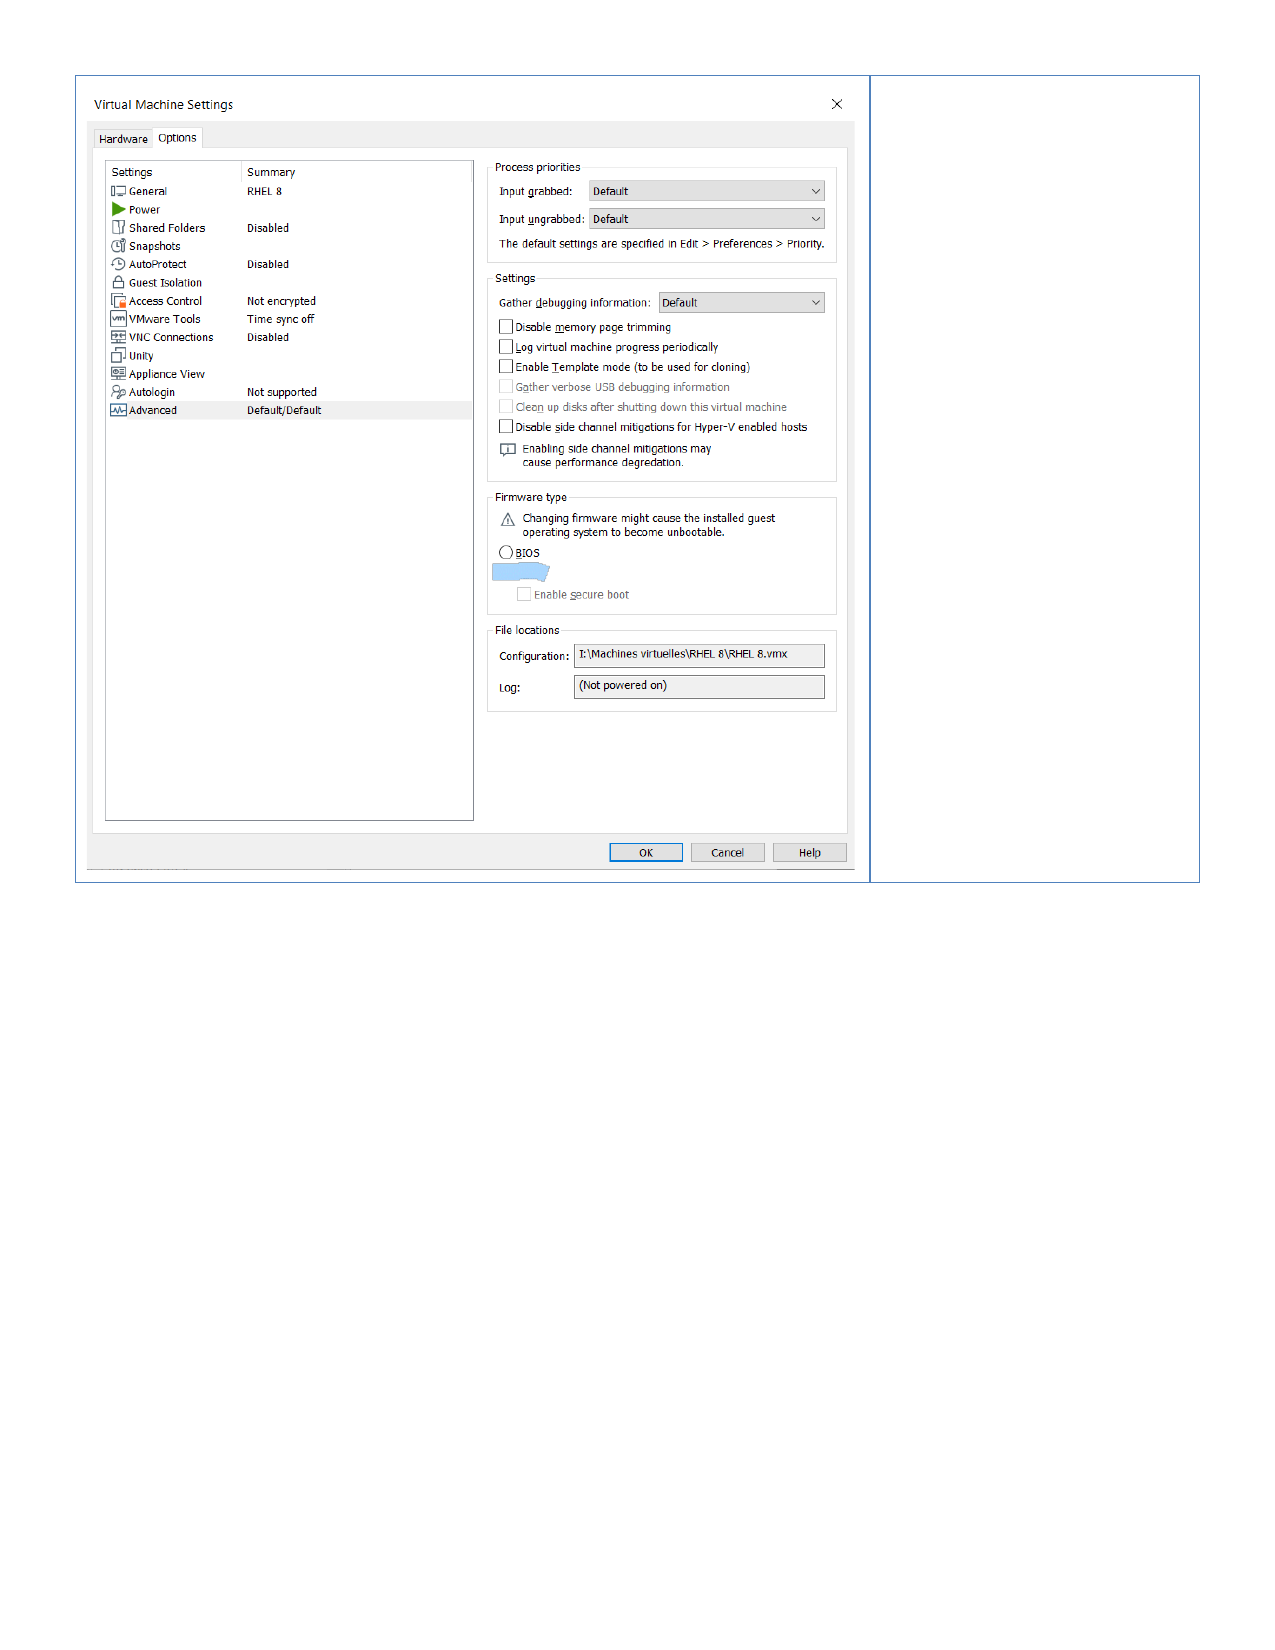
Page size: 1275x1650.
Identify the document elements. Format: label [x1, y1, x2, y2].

table_cell [76, 76, 869, 882]
picture [86, 88, 855, 870]
table_cell [871, 76, 1199, 882]
